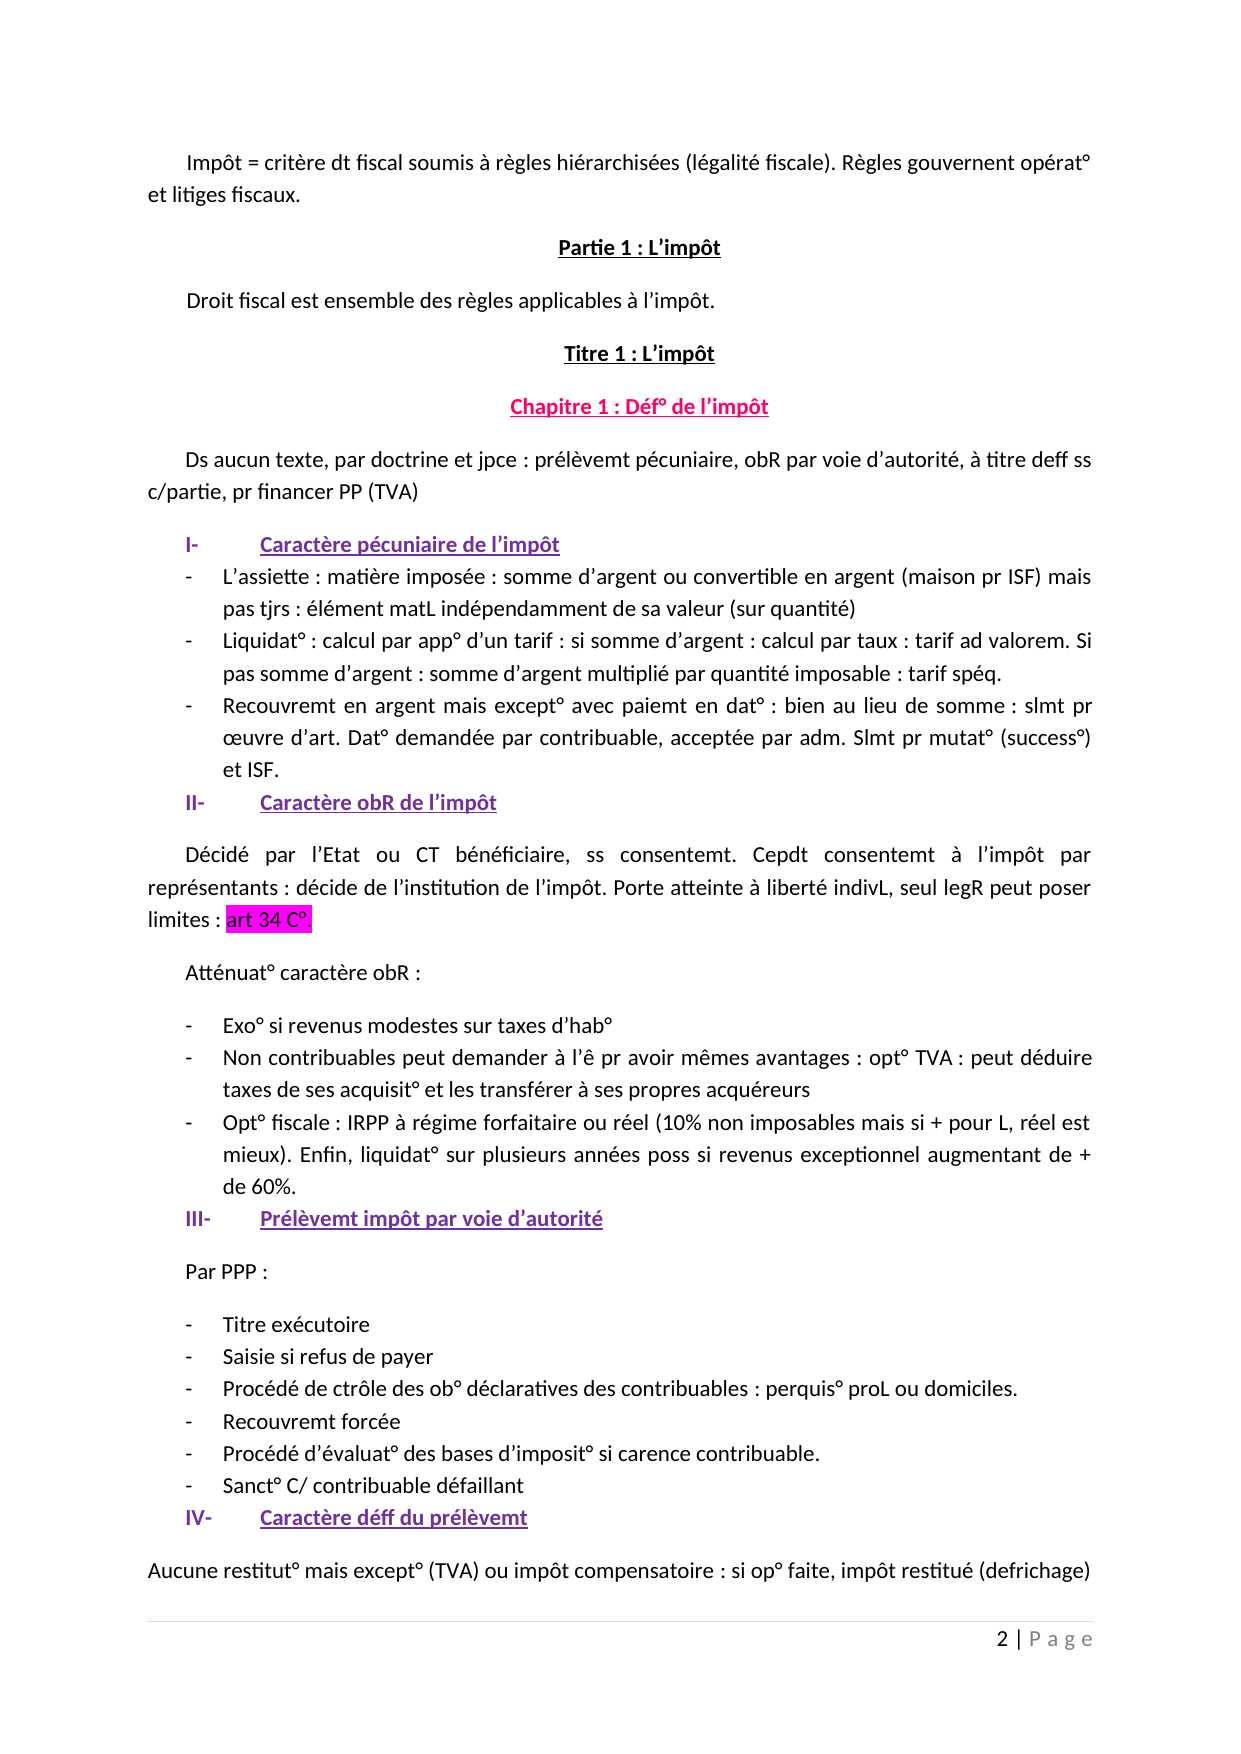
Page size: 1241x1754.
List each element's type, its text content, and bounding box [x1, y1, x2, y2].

list Prélèvemt impôt par voie d’autorité [185, 1204, 1093, 1232]
text Titre 1 : L’impôt [148, 339, 1093, 367]
text Ds aucun texte, par doctrine et jpce : prélèvemt pécuniaire, obR par voie d’autorité, à titre deff ss c/partie, pr financer PP (TVA) [148, 445, 1093, 505]
list Sanct° C/ contribuable défaillant [185, 1471, 1093, 1499]
text Partie 1 : L’impôt [148, 233, 1093, 261]
list L’assiette : matière imposée : somme d’argent ou convertible en argent (maison pr ISF) mais pas tjrs : élément matL indépendamment de sa valeur (sur quantité) [185, 562, 1093, 622]
list Liquidat° : calcul par app° d’un tarif : si somme d’argent : calcul par taux : tarif ad valorem. Si pas somme d’argent : somme d’argent multiplié par quantité imposable : tarif spéq. [185, 627, 1093, 687]
text Aucune restitut° mais except° (TVA) ou impôt compensatoire : si op° faite, impôt restitué (defrichage) [148, 1556, 1093, 1584]
text Décidé par l’Etat ou CT bénéficiaire, ss consentemt. Cepdt consentemt à l’impôt par représentants : décide de l’institution de l’impôt. Porte atteinte à liberté indivL, seul legR peut poser limites : art 34 C°. [148, 841, 1093, 933]
list Recouvremt forcée [185, 1407, 1093, 1435]
list Caractère obR de l’impôt [185, 788, 1093, 816]
text Droit fiscal est ensemble des règles applicables à l’impôt. [148, 286, 1093, 314]
text Impôt = critère dt fiscal soumis à règles hiérarchisées (légalité fiscale). Règles gouvernent opérat° et litiges fiscaux. [148, 148, 1093, 208]
text Chapitre 1 : Déf° de l’impôt [148, 392, 1093, 420]
list Non contribuables peut demander à l’ê pr avoir mêmes avantages : opt° TVA : peut déduire taxes de ses acquisit° et les transférer à ses propres acquéreurs [185, 1043, 1093, 1103]
list Procédé de ctrôle des ob° déclaratives des contribuables : perquis° proL ou domiciles. [185, 1374, 1093, 1403]
list Opt° fiscale : IRPP à régime forfaitaire ou réel (10% non imposables mais si + pour L, réel est mieux). Enfin, liquidat° sur plusieurs années poss si revenus exceptionnel augmentant de + de 60%. [185, 1108, 1093, 1200]
list Recouvremt en argent mais except° avec paiemt en dat° : bien au lieu de somme : slmt pr œuvre d’art. Dat° demandée par contribuable, acceptée par adm. Slmt pr mutat° (success°) et ISF. [185, 691, 1093, 783]
text Atténuat° caractère obR : [148, 958, 1093, 986]
list Caractère déff du prélèvemt [185, 1503, 1093, 1531]
list Exo° si revenus modestes sur taxes d’hab° [185, 1011, 1093, 1039]
list Procédé d’évaluat° des bases d’imposit° si carence contribuable. [185, 1439, 1093, 1467]
list Saisie si refus de payer [185, 1342, 1093, 1370]
list Caractère pécuniaire de l’impôt [185, 530, 1093, 558]
list Titre exécutoire [185, 1310, 1093, 1338]
text Par PPP : [148, 1257, 1093, 1285]
